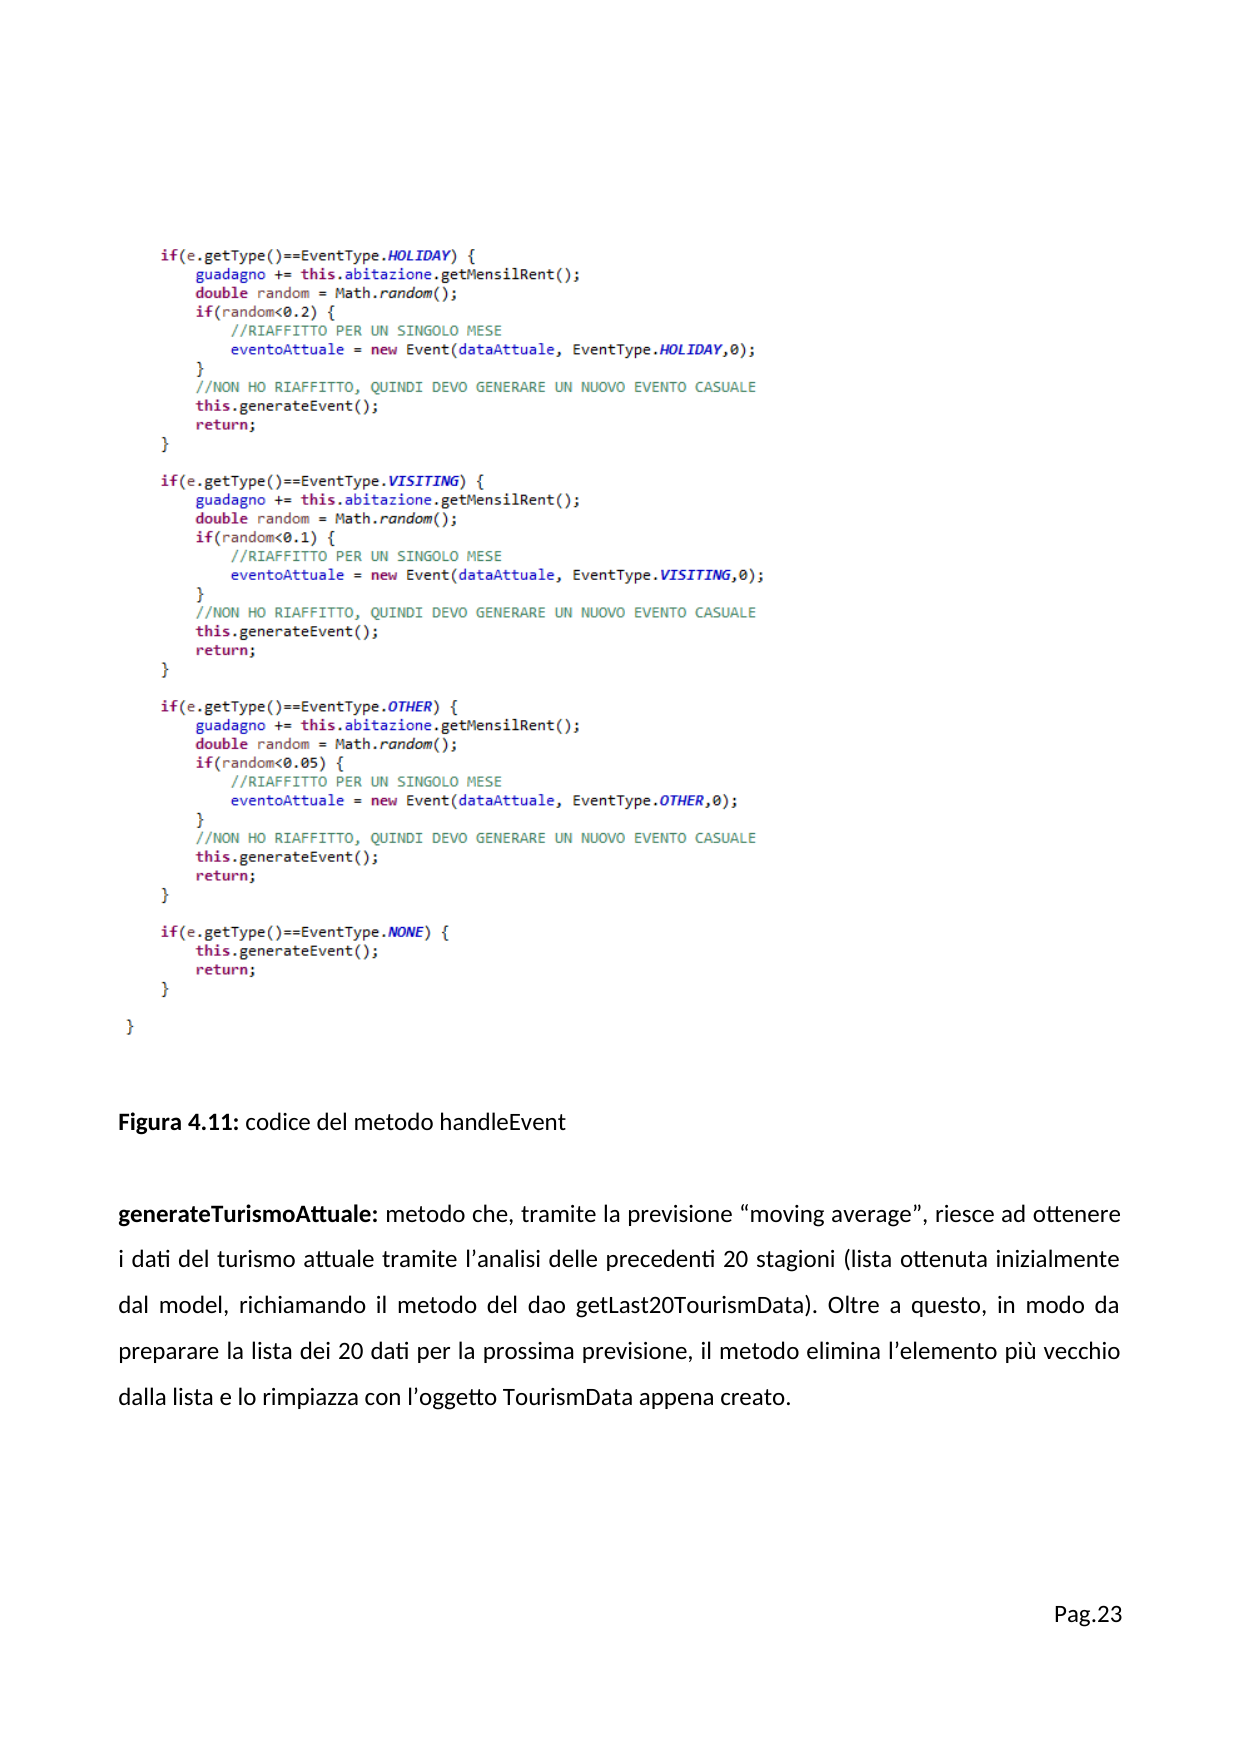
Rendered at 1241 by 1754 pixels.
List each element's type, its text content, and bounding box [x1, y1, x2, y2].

picture [118, 239, 779, 1046]
text generateTurismoAttuale: metodo che, tramite la previsione “moving average”, riesce ad ottenere i dati del turismo attuale tramite l’analisi delle precedenti 20 stagioni (lista ottenuta inizialmente dal model, richiamando il metodo del dao getLast20TourismData). Oltre a questo, in modo da preparare la lista dei 20 dati per la prossima previsione, il metodo elimina l’elemento più vecchio dalla lista e lo rimpiazza con l’oggetto TourismData appena creato. [118, 1198, 1122, 1411]
text Figura 4.11: codice del metodo handleEvent [118, 1106, 1122, 1137]
